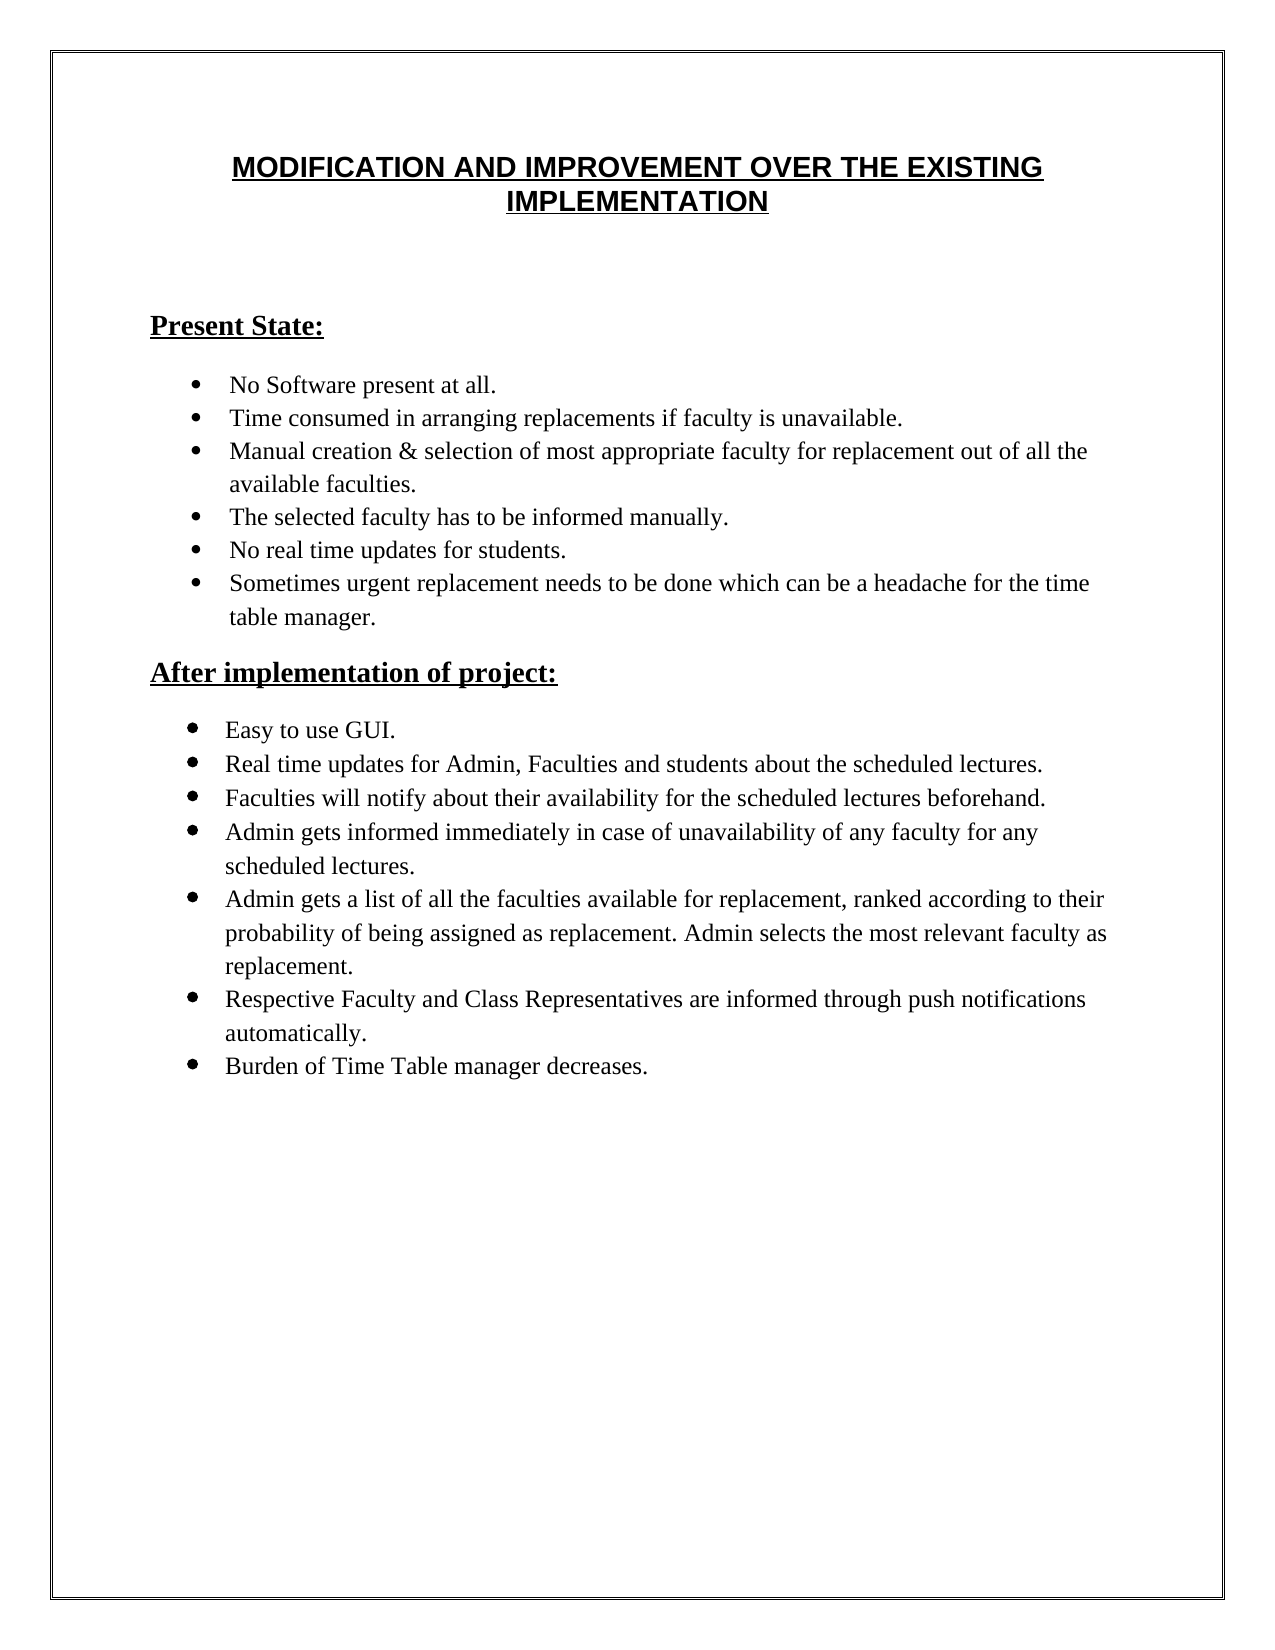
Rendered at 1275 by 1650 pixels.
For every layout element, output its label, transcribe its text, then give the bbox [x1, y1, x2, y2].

list The selected faculty has to be informed manually. [192, 502, 1125, 531]
list Manual creation & selection of most appropriate faculty for replacement out of all the available faculties. [192, 436, 1125, 498]
list Time consumed in arranging replacements if faculty is unavailable. [192, 403, 1125, 432]
list No Software present at all. [192, 370, 1125, 399]
list Easy to use GUI. [187, 715, 1125, 744]
list Burden of Time Table manager decreases. [187, 1051, 1125, 1081]
text Present State: [150, 308, 1125, 342]
list No real time updates for students. [192, 536, 1125, 564]
list Sometimes urgent replacement needs to be done which can be a headache for the time table manager. [192, 568, 1125, 630]
list Respective Faculty and Class Representatives are informed through push notifications automatically. [187, 984, 1125, 1047]
list Admin gets informed immediately in case of unavailability of any faculty for any scheduled lectures. [187, 817, 1125, 880]
list Admin gets a list of all the faculties available for replacement, ranked according to their probability of being assigned as replacement. Admin selects the most relevant faculty as replacement. [187, 884, 1125, 980]
list Real time updates for Admin, Faculties and students about the scheduled lectures. [187, 749, 1125, 778]
text After implementation of project: [150, 655, 1125, 689]
list Faculties will notify about their availability for the scheduled lectures beforehand. [187, 783, 1125, 813]
text MODIFICATION AND IMPROVEMENT OVER THE EXISTING IMPLEMENTATION [150, 150, 1125, 217]
